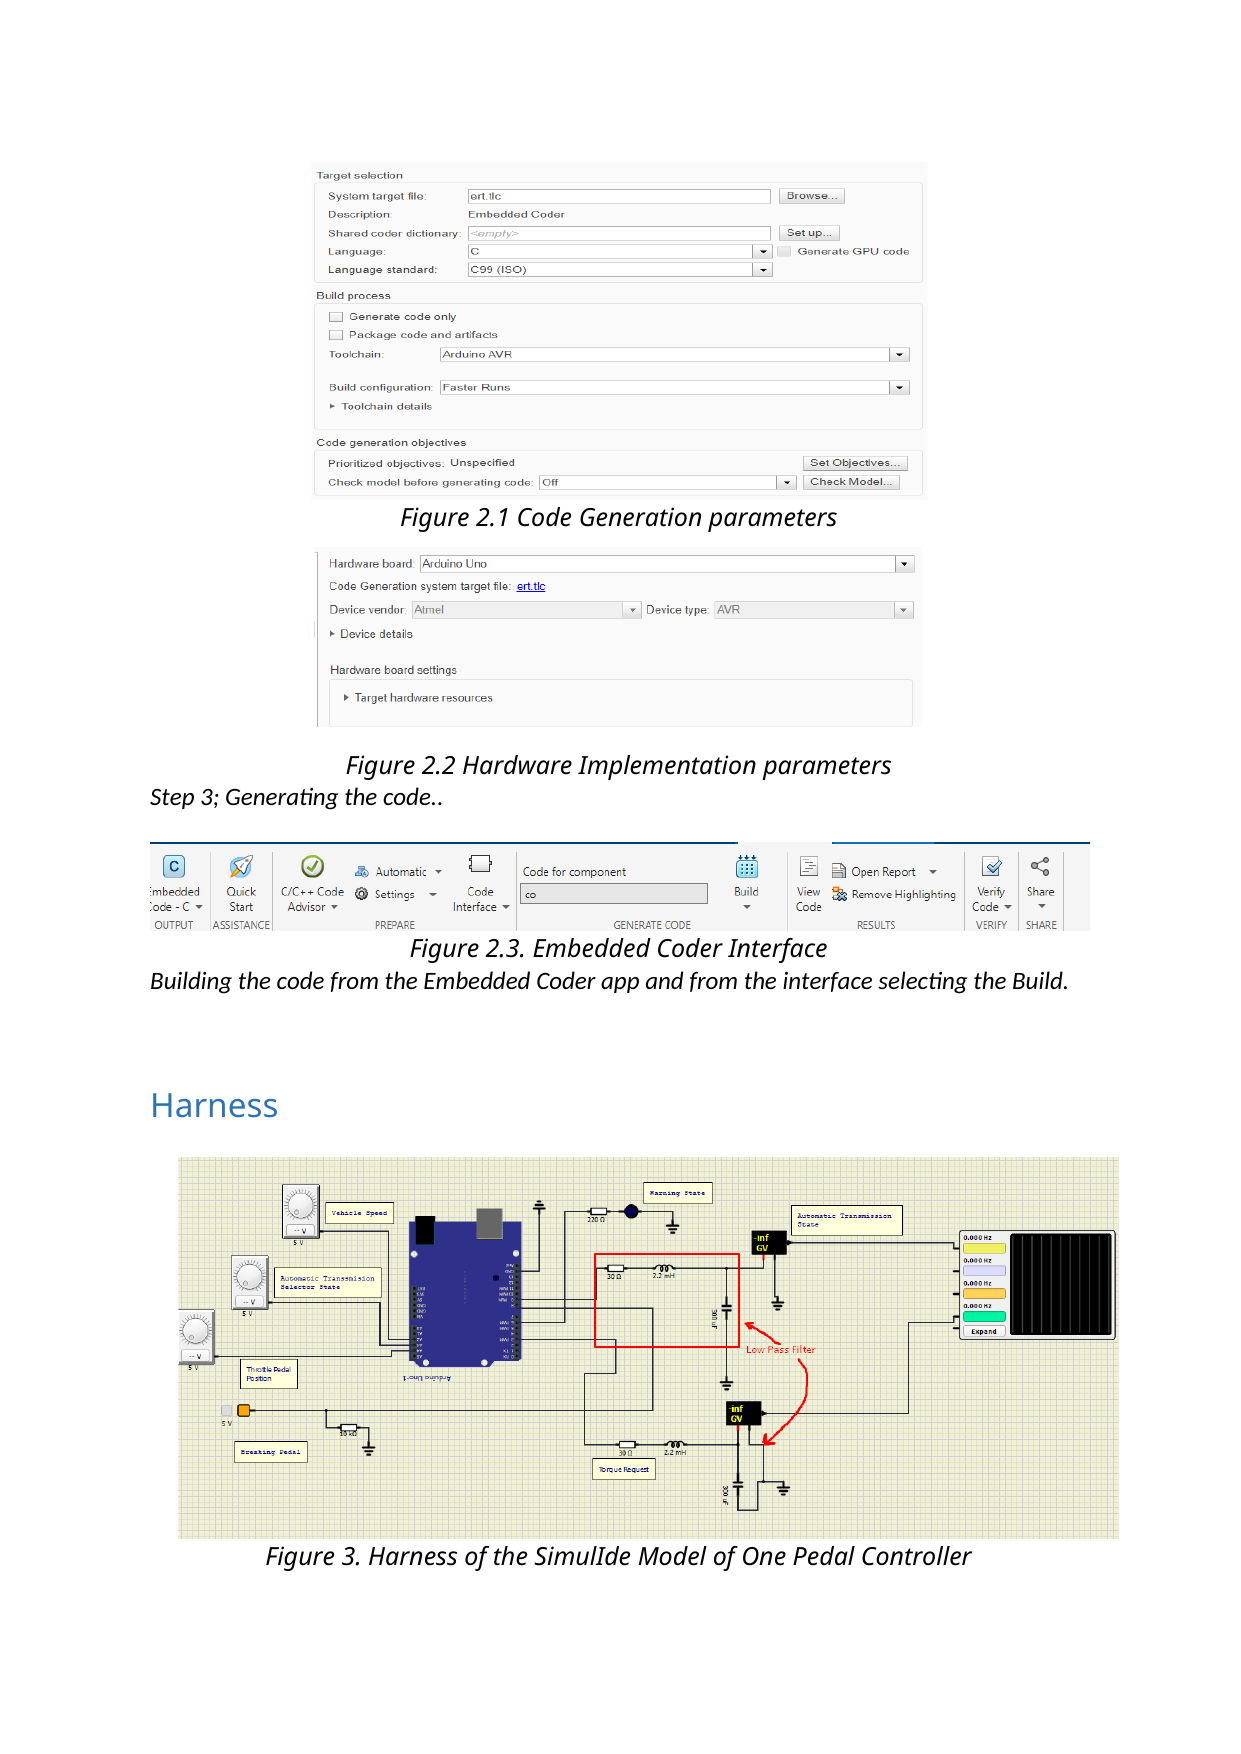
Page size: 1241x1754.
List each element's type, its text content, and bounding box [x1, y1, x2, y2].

subtitle Harness [150, 1081, 1090, 1127]
text Step 3; Generating the code.. [150, 782, 1090, 812]
picture [150, 842, 1091, 931]
picture [314, 547, 923, 727]
text Figure 2.2 Hardware Implementation parameters [150, 747, 1090, 782]
picture [178, 1157, 1119, 1539]
text Building the code from the Embedded Coder app and from the interface selecting the Build. [150, 965, 1090, 995]
picture [311, 162, 928, 500]
text Figure 2.3. Embedded Coder Interface [150, 931, 1090, 965]
